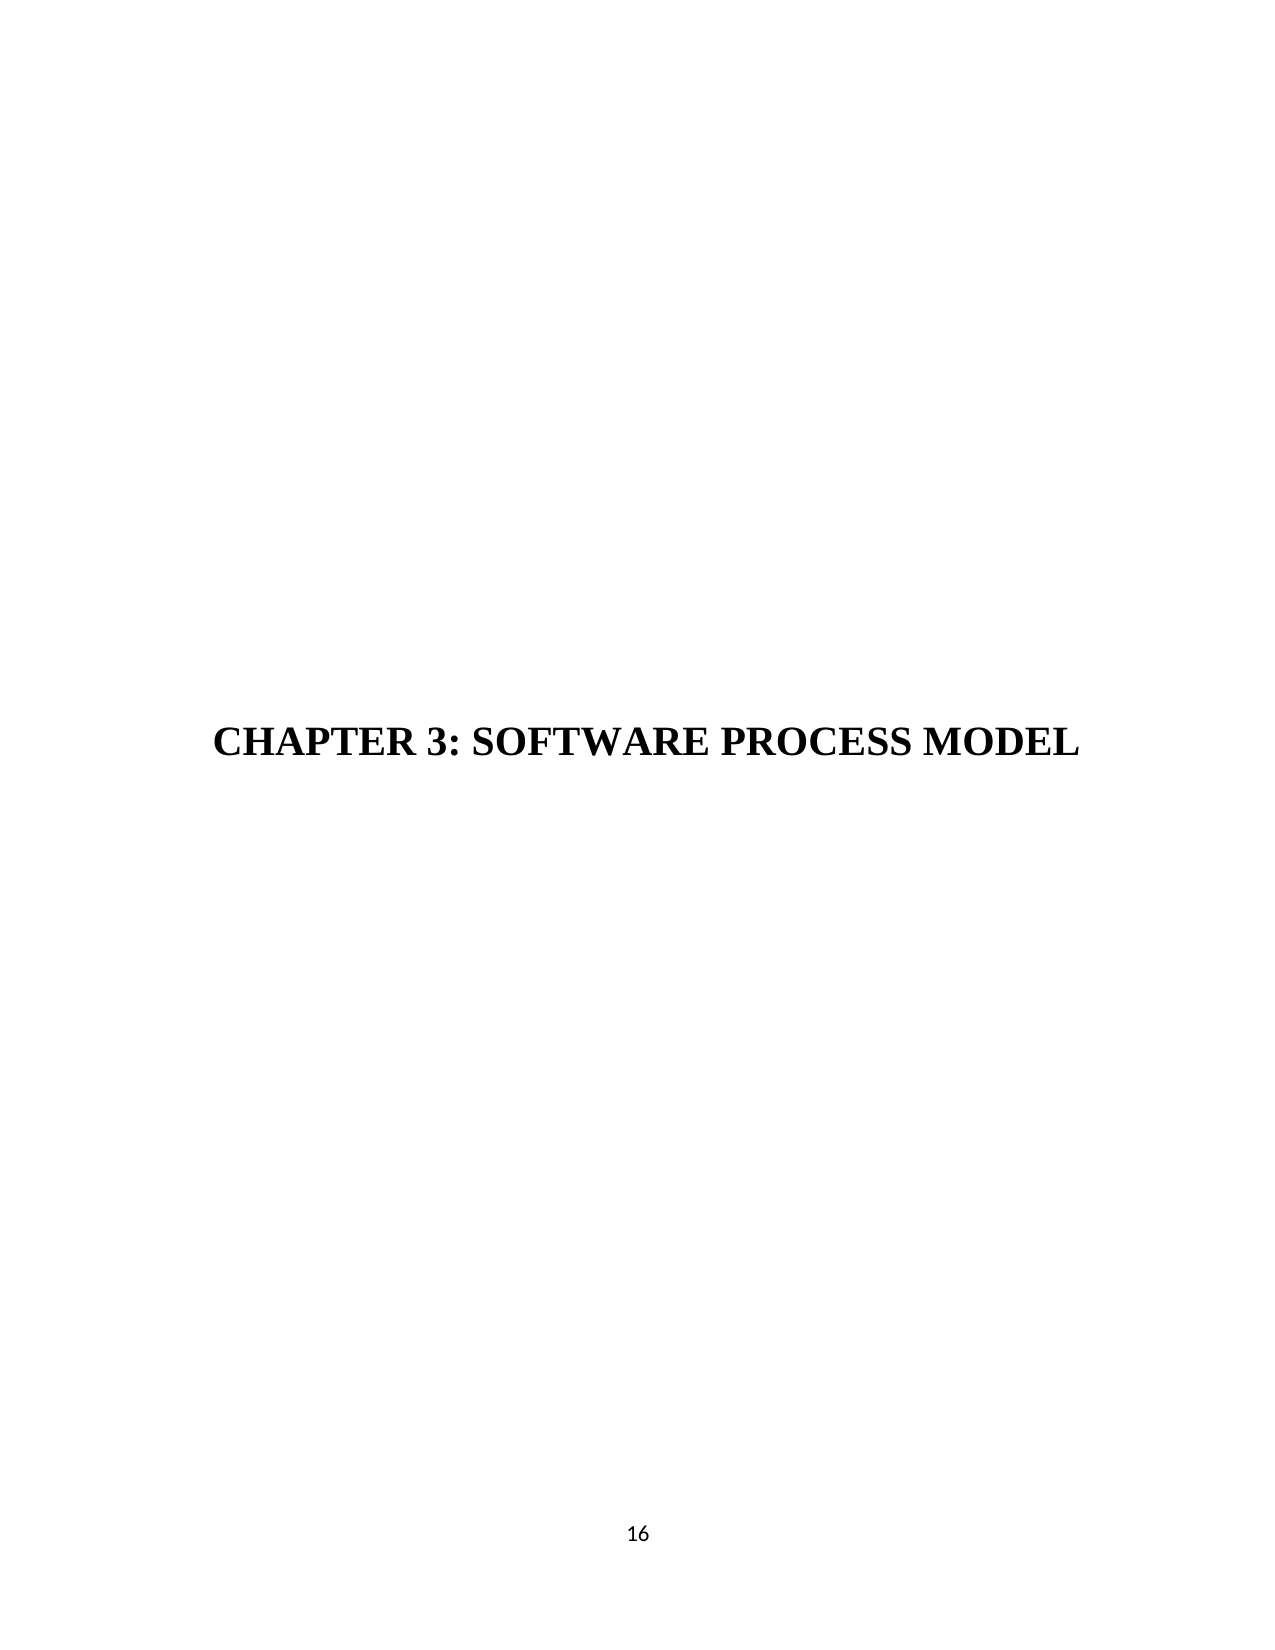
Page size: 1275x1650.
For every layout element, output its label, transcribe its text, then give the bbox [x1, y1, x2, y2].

text CHAPTER 3: SOFTWARE PROCESS MODEL [150, 717, 1125, 765]
